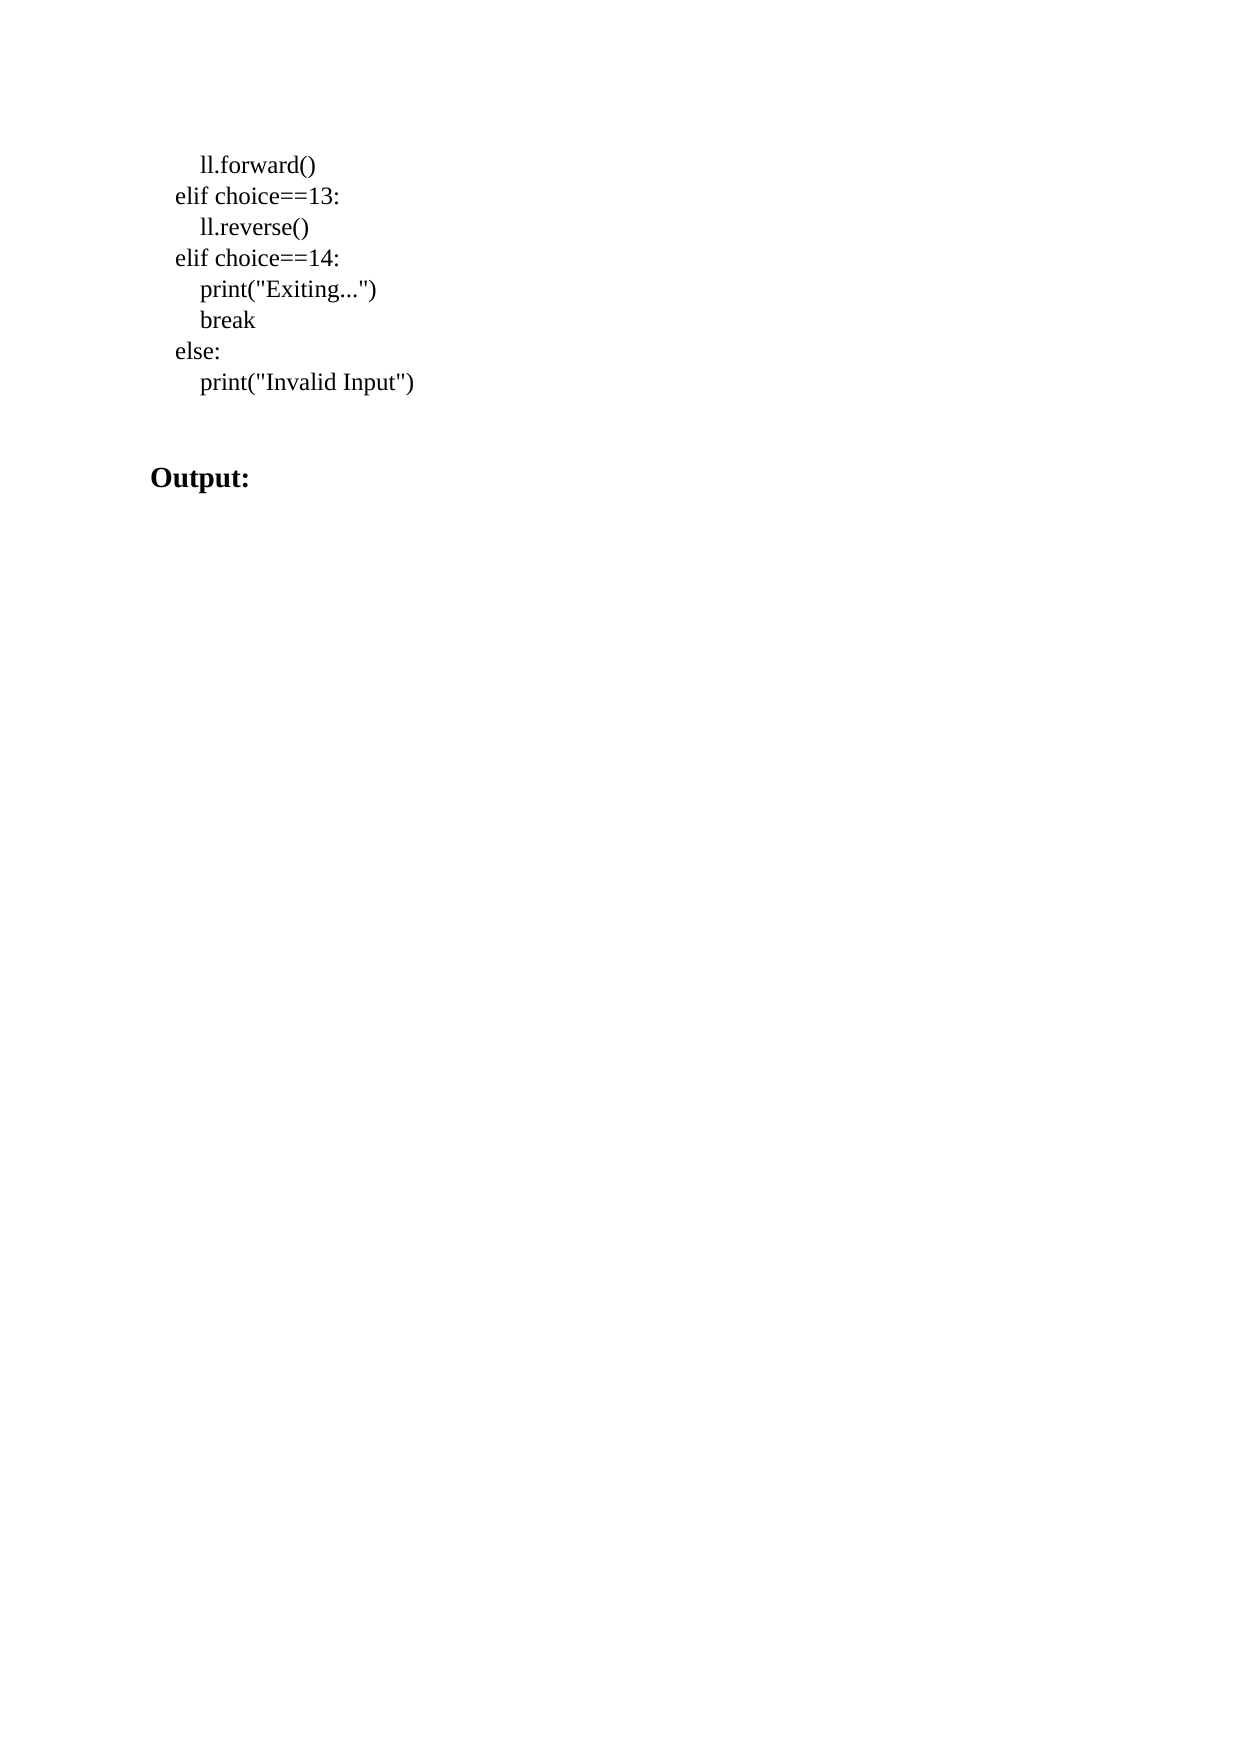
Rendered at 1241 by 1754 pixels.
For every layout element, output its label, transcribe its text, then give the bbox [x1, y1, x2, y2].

text ll.reverse() [150, 212, 1090, 241]
text elif choice==13: [150, 181, 1090, 210]
text ll.forward() [150, 150, 1090, 179]
text print("Invalid Input") [150, 367, 1090, 396]
text else: [150, 336, 1090, 365]
text print("Exiting...") [150, 274, 1090, 303]
text break [150, 305, 1090, 334]
text Output: [150, 460, 1090, 494]
text elif choice==14: [150, 243, 1090, 272]
